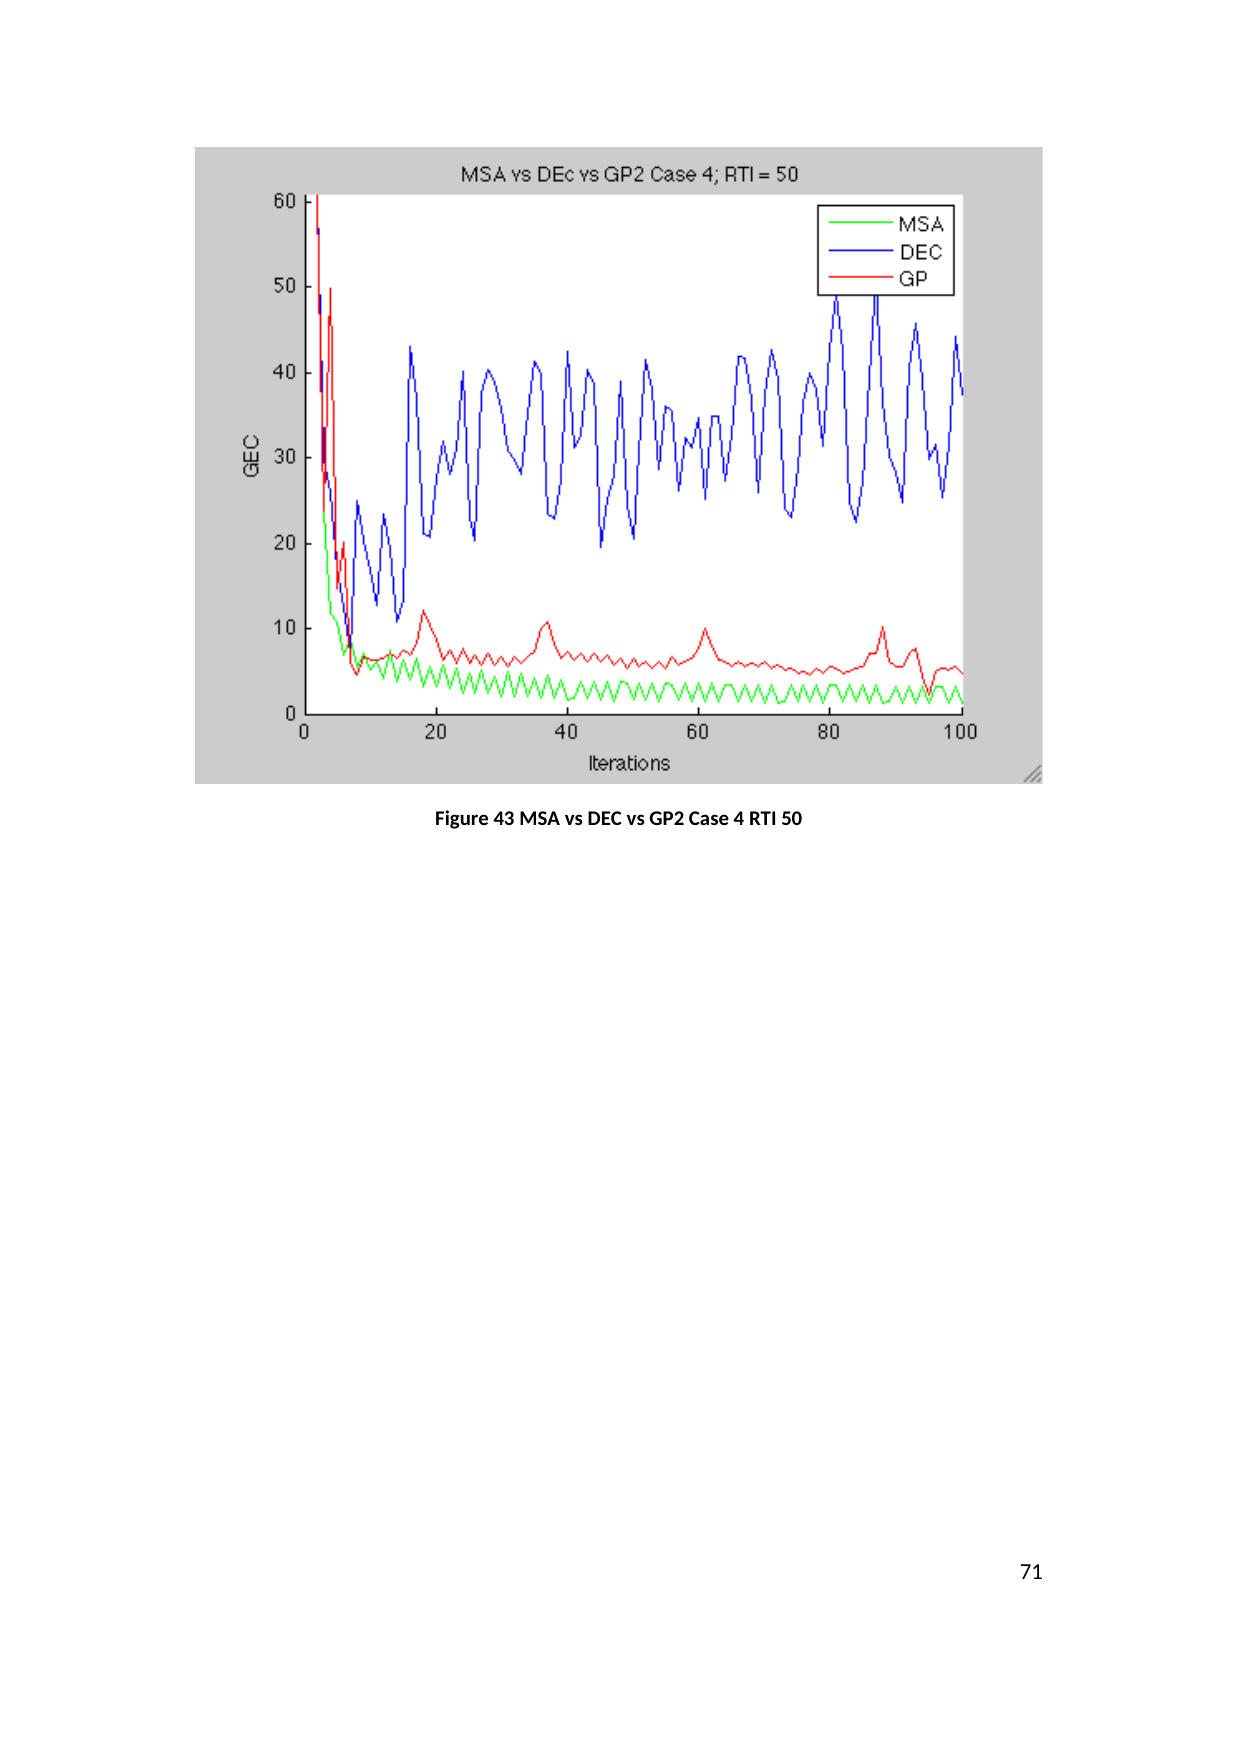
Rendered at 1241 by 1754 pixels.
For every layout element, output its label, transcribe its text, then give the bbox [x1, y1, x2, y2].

picture [194, 147, 1043, 784]
